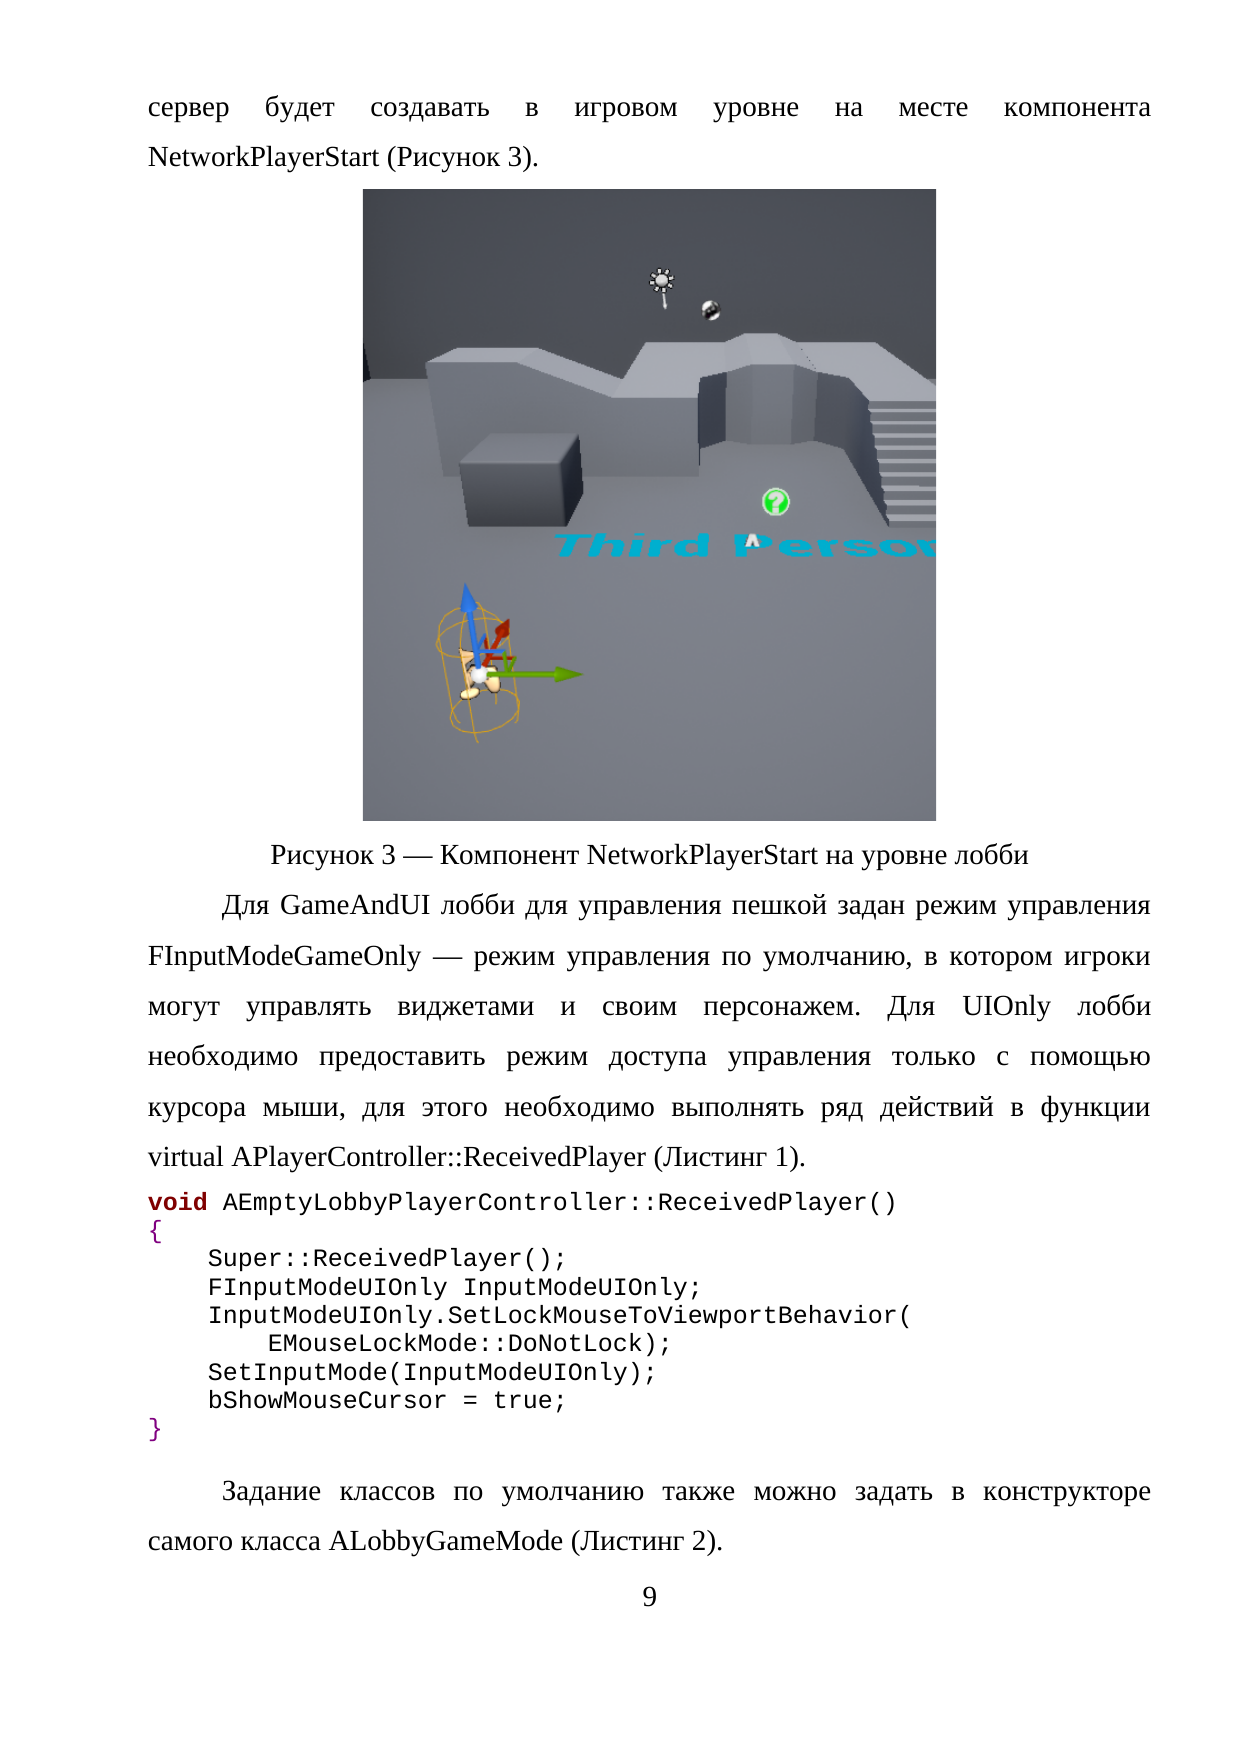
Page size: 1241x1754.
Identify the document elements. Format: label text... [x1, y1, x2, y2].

picture [362, 189, 937, 821]
text Задание классов по умолчанию также можно задать в конструкторе самого класса ALobbyGameMode (Листинг 2). [148, 1473, 1152, 1557]
text Для GameAndUI лобби для управления пешкой задан режим управления FInputModeGameOnly — режим управления по умолчанию, в котором игроки могут управлять виджетами и своим персонажем. Для UIOnly лобби необходимо предоставить режим доступа управления только с помощью курсора мыши, для этого необходимо выполнять ряд действий в функции virtual APlayerController::ReceivedPlayer (Листинг 1). [148, 887, 1152, 1173]
text InputModeUIOnly.SetLockMouseToViewportBehavior( [148, 1303, 1152, 1331]
text EMouseLockMode::DoNotLock); SetInputMode(InputModeUIOnly); bShowMouseCursor = true; } [148, 1331, 1152, 1444]
text Рисунок 3 — Компонент NetworkPlayerStart на уровне лобби [148, 837, 1152, 871]
text void AEmptyLobbyPlayerController::ReceivedPlayer() { Super::ReceivedPlayer(); FInputModeUIOnly InputModeUIOnly; [148, 1189, 1152, 1303]
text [148, 89, 1152, 172]
